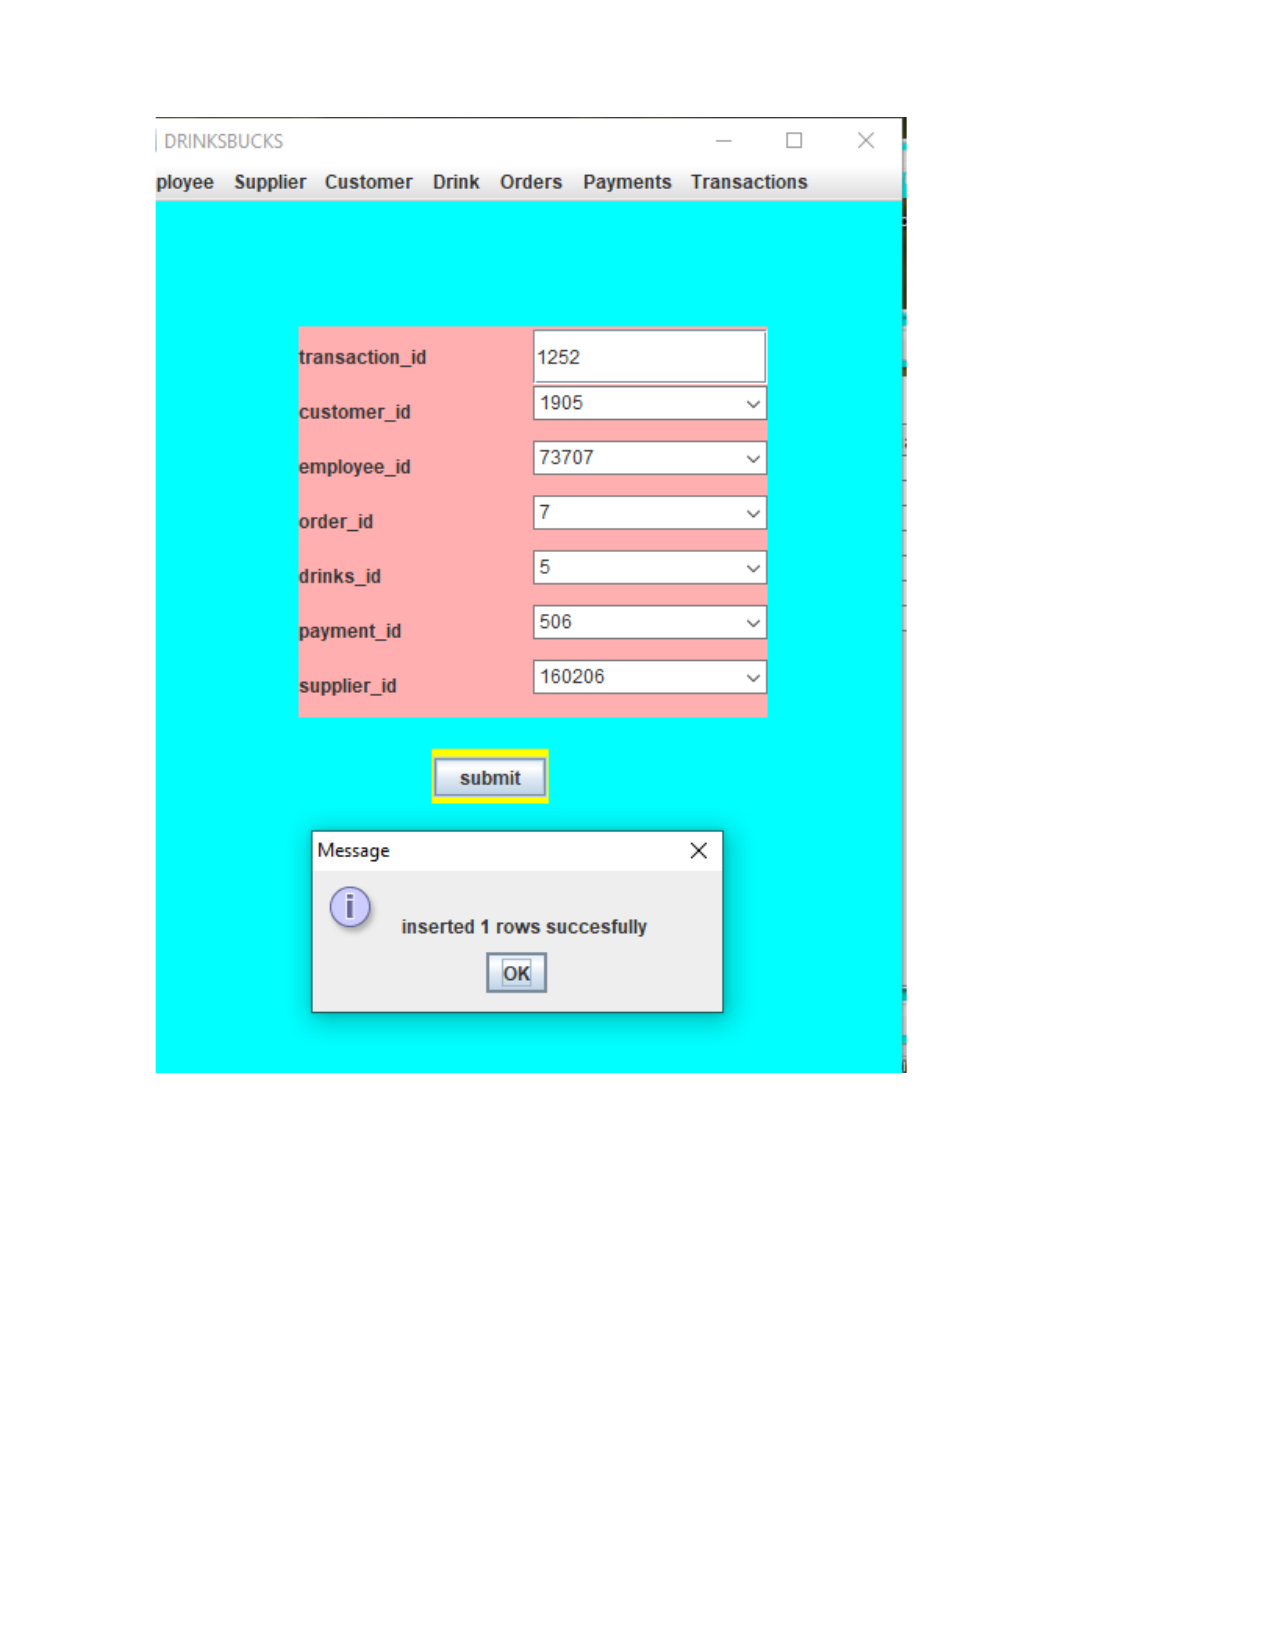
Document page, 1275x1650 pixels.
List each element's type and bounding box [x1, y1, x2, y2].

picture [155, 117, 907, 1073]
